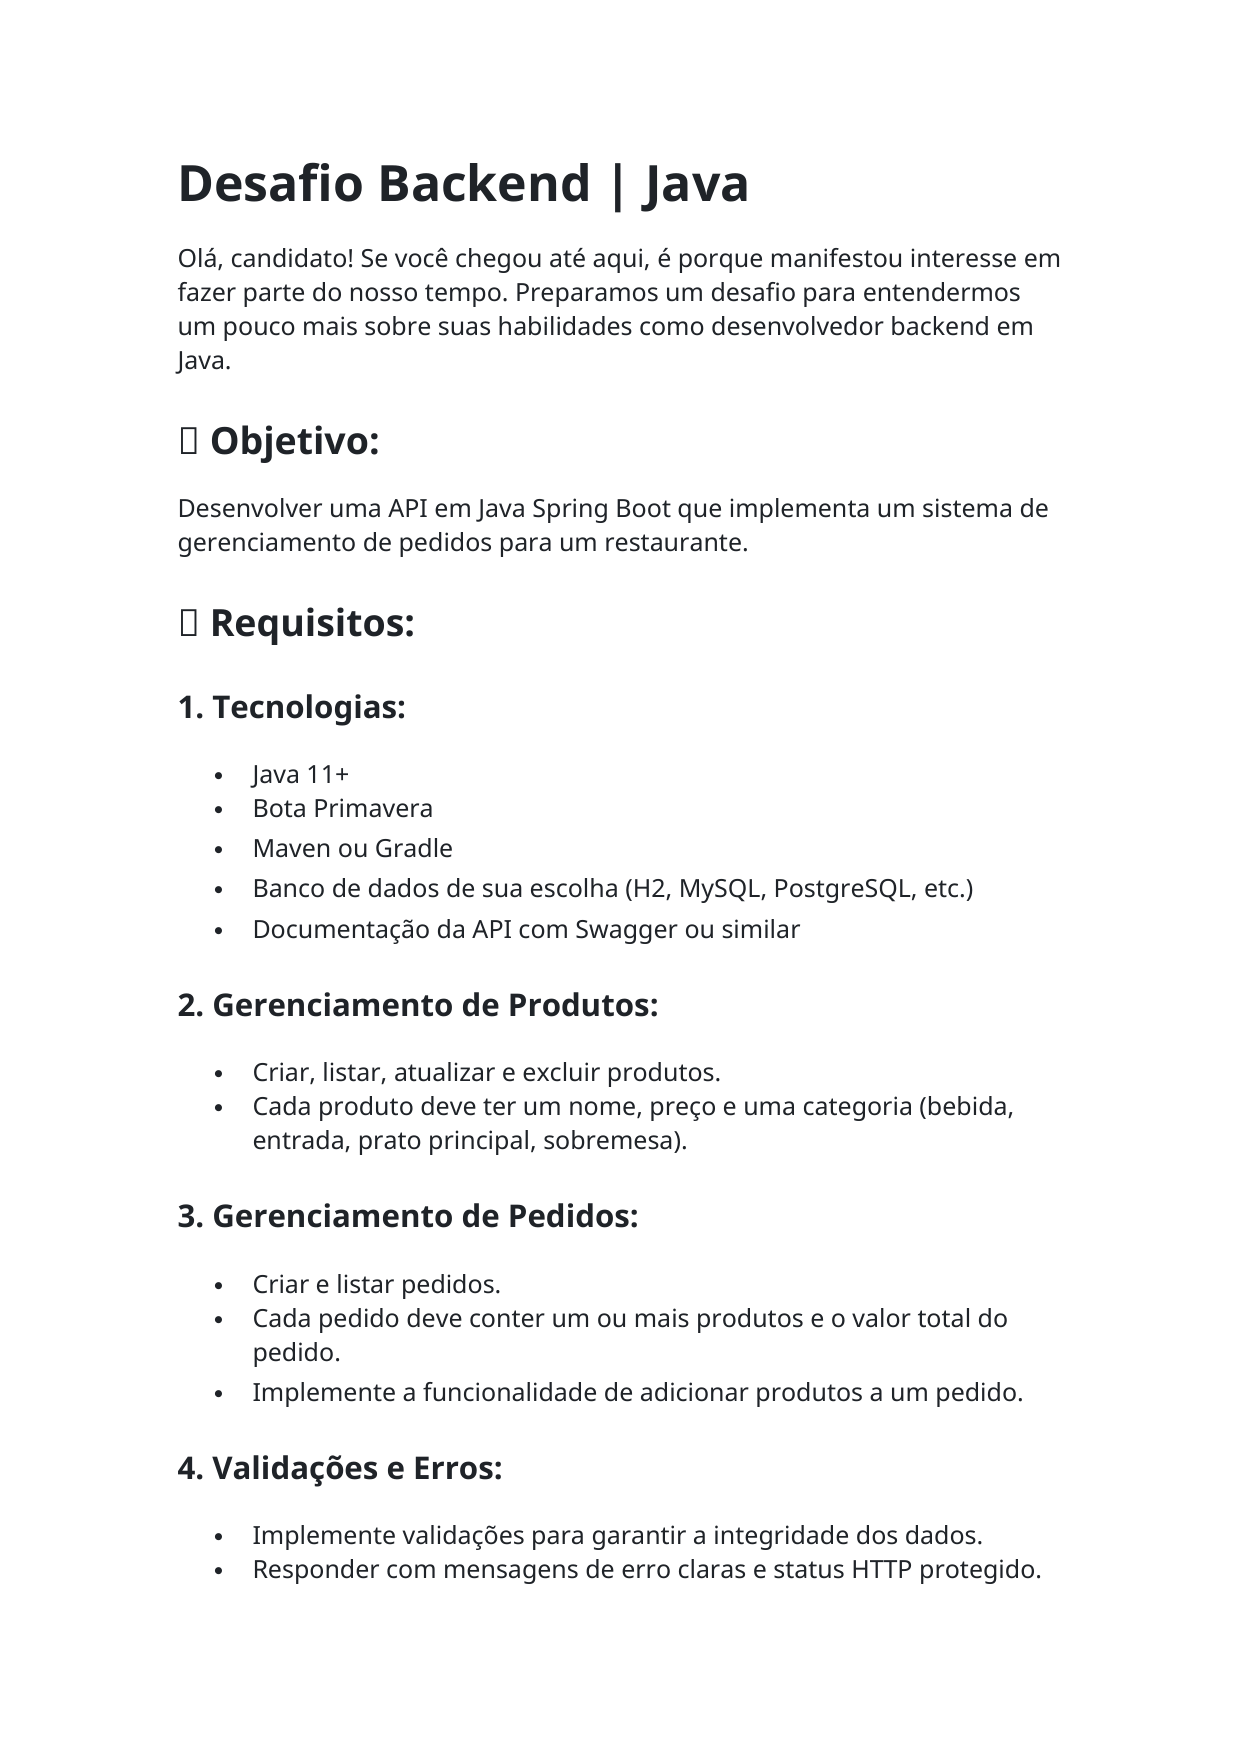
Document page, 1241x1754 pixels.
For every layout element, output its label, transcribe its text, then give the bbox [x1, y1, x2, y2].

list Maven ou Gradle [215, 831, 1063, 865]
list Cada pedido deve conter um ou mais produtos e o valor total do pedido. [215, 1300, 1063, 1368]
text 🚀 Objetivo: [177, 414, 1063, 466]
list Documentação da API com Swagger ou similar [215, 911, 1063, 946]
list Responder com mensagens de erro claras e status HTTP protegido. [215, 1552, 1063, 1586]
text Desenvolver uma API em Java Spring Boot que implementa um sistema de gerenciamento de pedidos para um restaurante. [177, 491, 1063, 559]
list Implemente a funcionalidade de adicionar produtos a um pedido. [215, 1375, 1063, 1409]
list Cada produto deve ter um nome, preço e uma categoria (bebida, entrada, prato principal, sobremesa). [215, 1089, 1063, 1157]
text 4. Validações e Erros: [177, 1446, 1063, 1489]
text 2. Gerenciamento de Produtos: [177, 983, 1063, 1026]
list Implemente validações para garantir a integridade dos dados. [215, 1518, 1063, 1552]
list Criar, listar, atualizar e excluir produtos. [215, 1055, 1063, 1089]
text Olá, candidato! Se você chegou até aqui, é porque manifestou interesse em fazer parte do nosso tempo. Preparamos um desafio para entendermos um pouco mais sobre suas habilidades como desenvolvedor backend em Java. [177, 241, 1063, 377]
list Banco de dados de sua escolha (H2, MySQL, PostgreSQL, etc.) [215, 871, 1063, 905]
list Java 11+ [215, 756, 1063, 791]
text 1. Tecnologias: [177, 685, 1063, 727]
list Criar e listar pedidos. [215, 1266, 1063, 1300]
text Desafio Backend | Java [177, 148, 1063, 216]
list Bota Primavera [215, 791, 1063, 824]
text 3. Gerenciamento de Pedidos: [177, 1194, 1063, 1237]
text 📜 Requisitos: [177, 596, 1063, 647]
